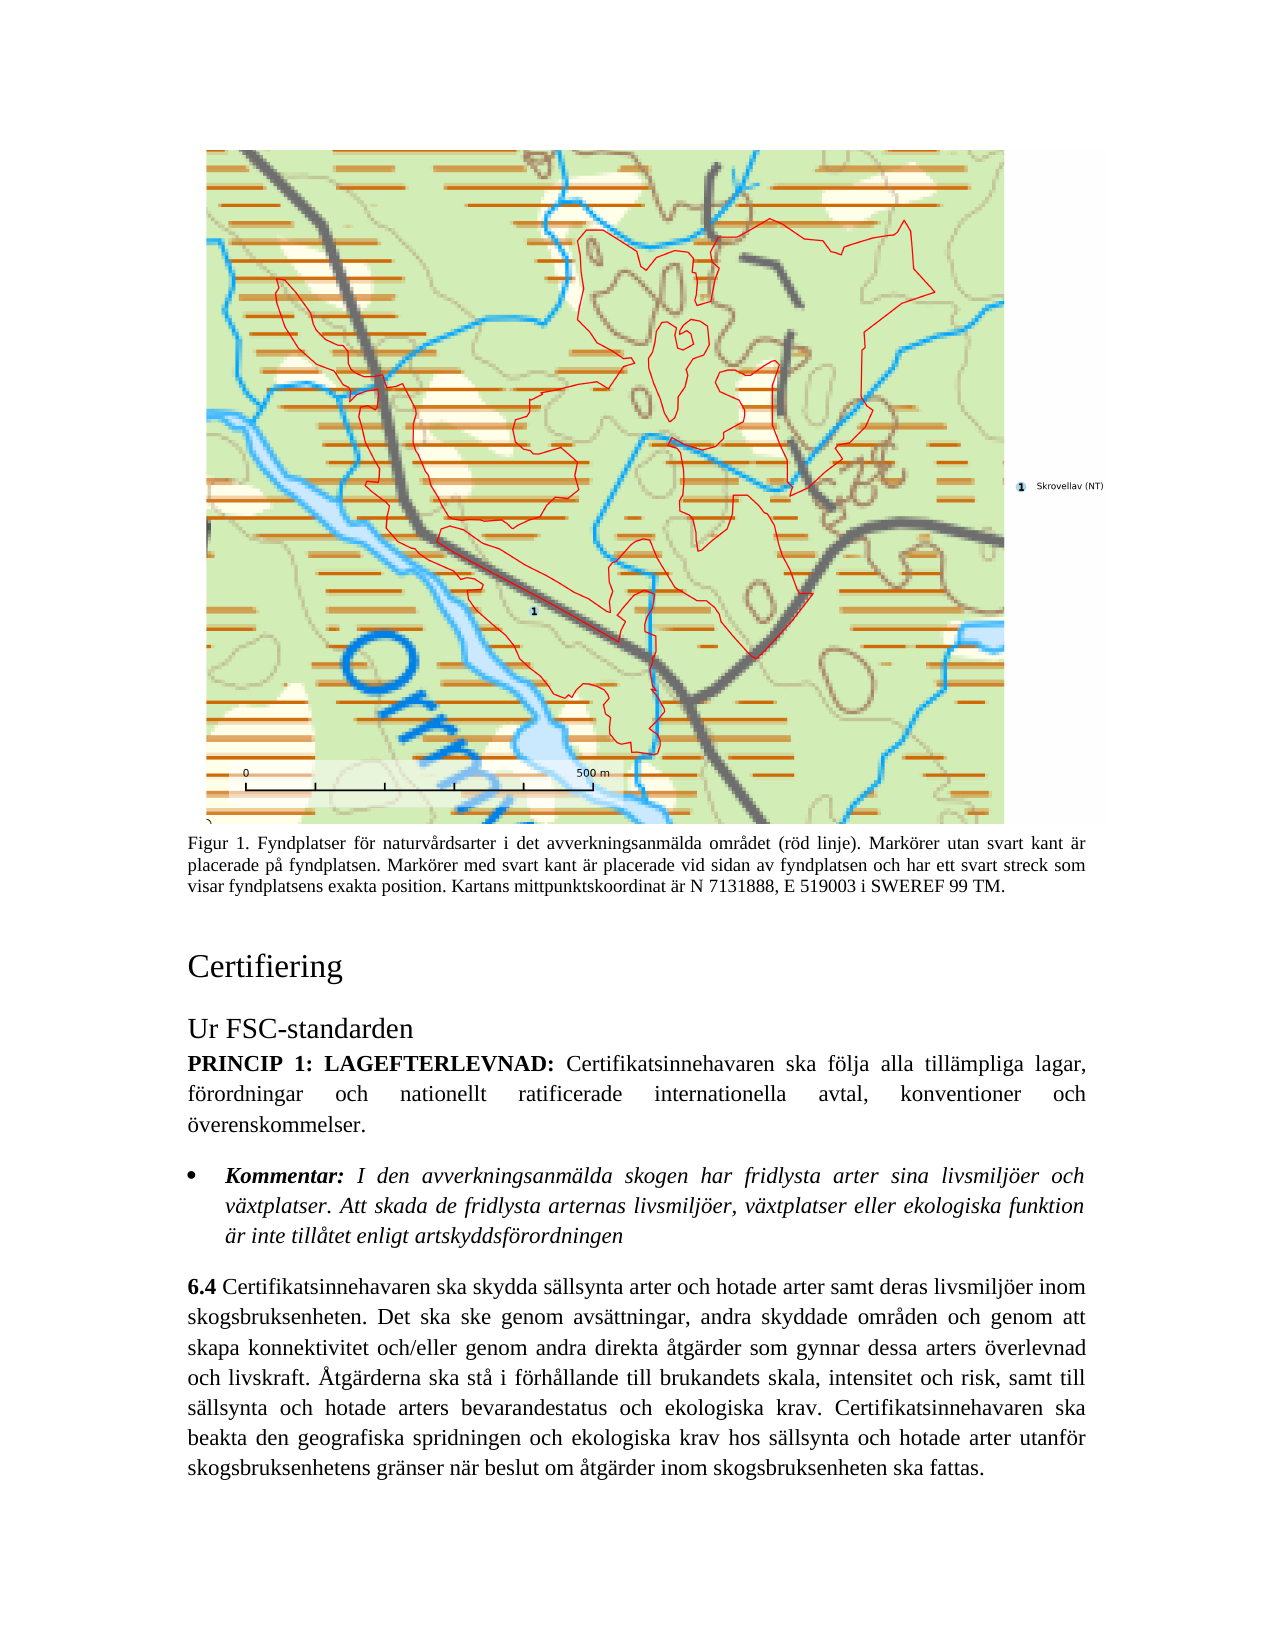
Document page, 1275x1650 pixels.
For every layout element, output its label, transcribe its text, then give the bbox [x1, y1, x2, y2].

text Figur 1. Fyndplatser för naturvårdsarter i det avverkningsanmälda området (röd linje). Markörer utan svart kant är placerade på fyndplatsen. Markörer med svart kant är placerade vid sidan av fyndplatsen och har ett svart streck som visar fyndplatsens exakta position. Kartans mittpunktskoordinat är N 7131888, E 519003 i SWEREF 99 TM. [187, 832, 1087, 897]
text 6.4 Certifikatsinnehavaren ska skydda sällsynta arter och hotade arter samt deras livsmiljöer inom skogsbruksenheten. Det ska ske genom avsättningar, andra skyddade områden och genom att skapa konnektivitet och/eller genom andra direkta åtgärder som gynnar dessa arters överlevnad och livskraft. Åtgärderna ska stå i förhållande till brukandets skala, intensitet och risk, samt till sällsynta och hotade arters bevarandestatus och ekologiska krav. Certifikatsinnehavaren ska beakta den geografiska spridningen och ekologiska krav hos sällsynta och hotade arter utanför skogsbruksenhetens gränser när beslut om åtgärder inom skogsbruksenheten ska fattas. [187, 1273, 1087, 1481]
list Kommentar: I den avverkningsanmälda skogen har fridlysta arter sina livsmiljöer och växtplatser. Att skada de fridlysta arternas livsmiljöer, växtplatser eller ekologiska funktion är inte tillåtet enligt artskyddsförordningen [187, 1162, 1087, 1248]
subtitle Certifiering [187, 947, 1087, 985]
picture [206, 150, 1107, 824]
subtitle Ur FSC-standarden [187, 1012, 1087, 1045]
text PRINCIP 1: LAGEFTERLEVNAD: Certifikatsinnehavaren ska följa alla tillämpliga lagar, förordningar och nationellt ratificerade internationella avtal, konventioner och överenskommelser. [187, 1050, 1087, 1137]
